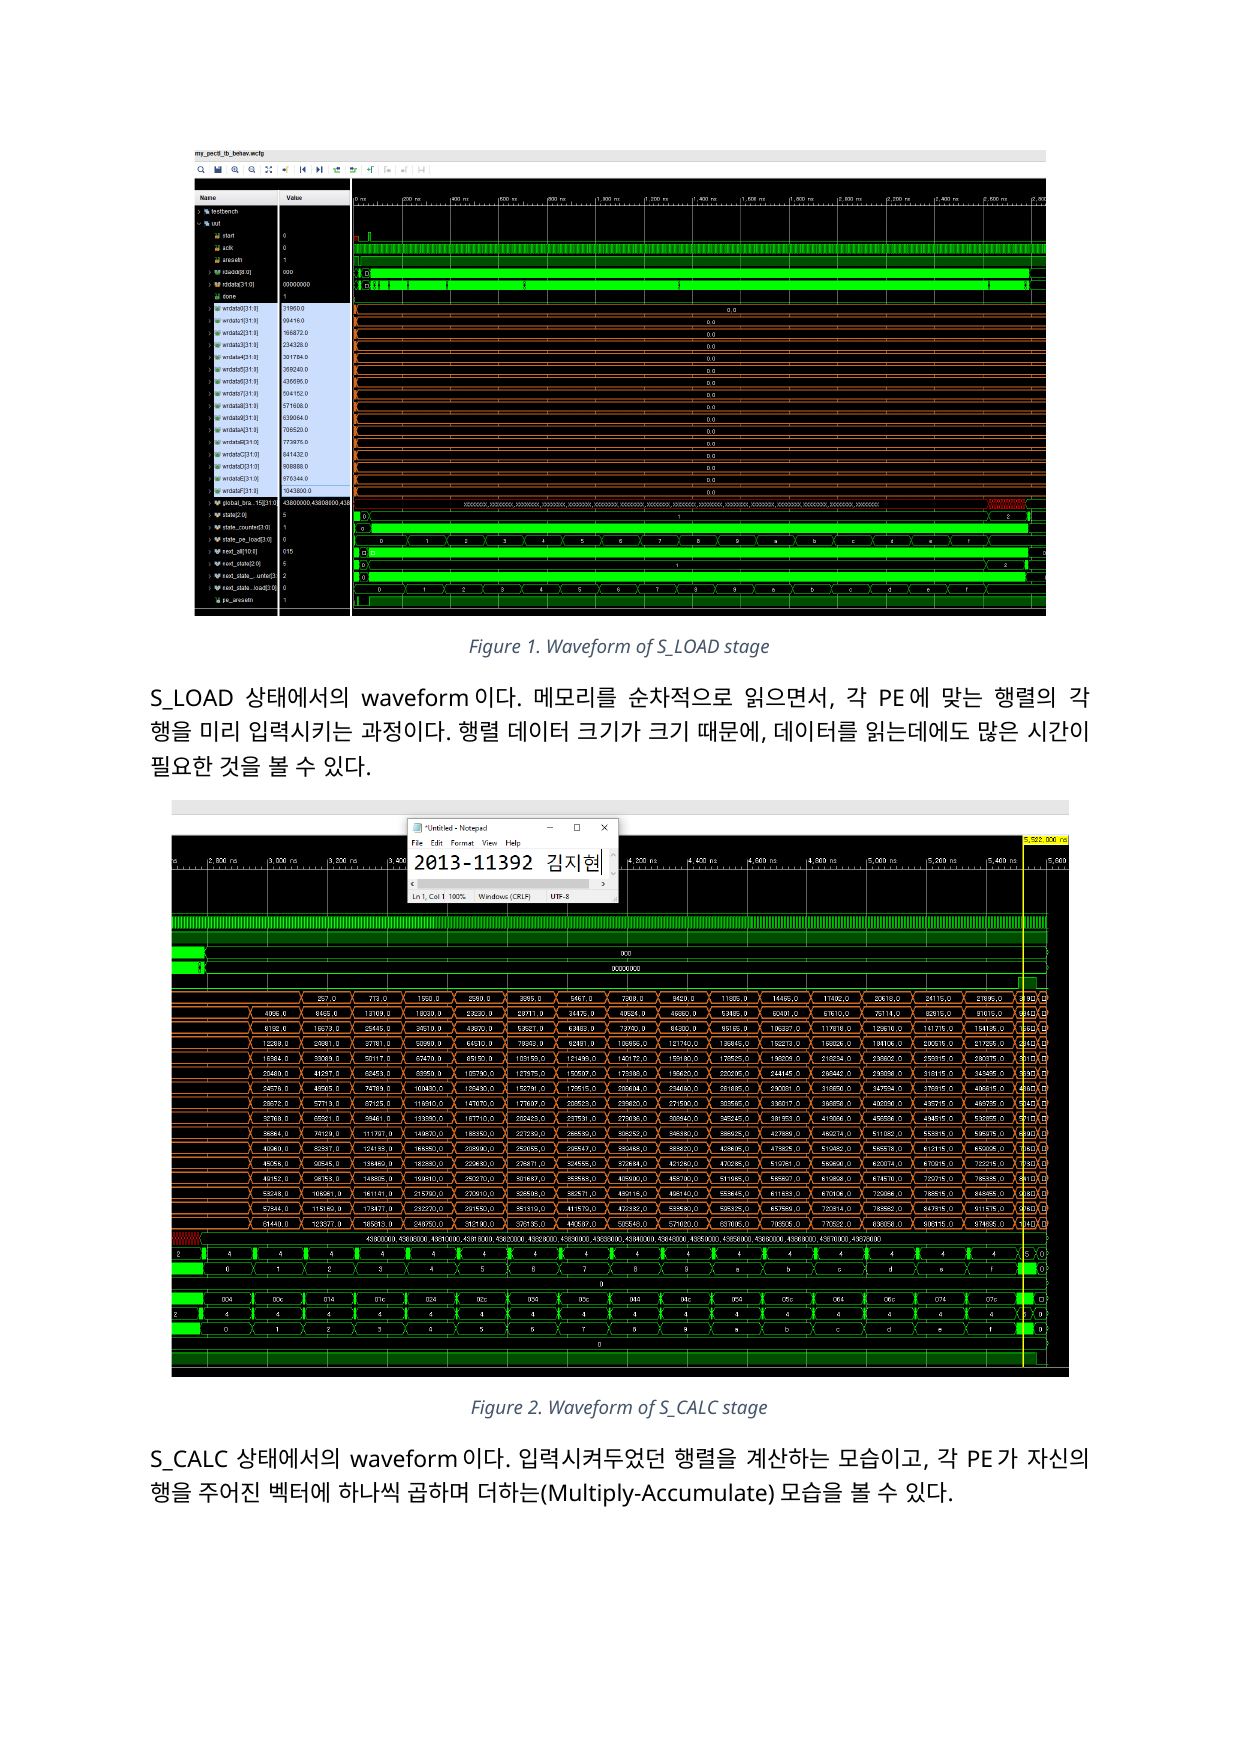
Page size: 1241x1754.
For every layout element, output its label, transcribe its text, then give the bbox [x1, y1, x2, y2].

picture [171, 800, 1069, 1377]
text Figure 2. Waveform of S_CALC stage [150, 1394, 1090, 1420]
picture [194, 150, 1046, 616]
text S_LOAD 상태에서의 waveform이다. 메모리를 순차적으로 읽으면서, 각 PE에 맞는 행렬의 각 행을 미리 입력시키는 과정이다. 행렬 데이터 크기가 크기 때문에, 데이터를 읽는데에도 많은 시간이 필요한 것을 볼 수 있다. [150, 679, 1090, 782]
text S_CALC 상태에서의 waveform이다. 입력시켜두었던 행렬을 계산하는 모습이고, 각 PE가 자신의 행을 주어진 벡터에 하나씩 곱하며 더하는(Multiply-Accumulate) 모습을 볼 수 있다. [150, 1441, 1090, 1509]
text Figure 1. Waveform of S_LOAD stage [150, 633, 1090, 659]
